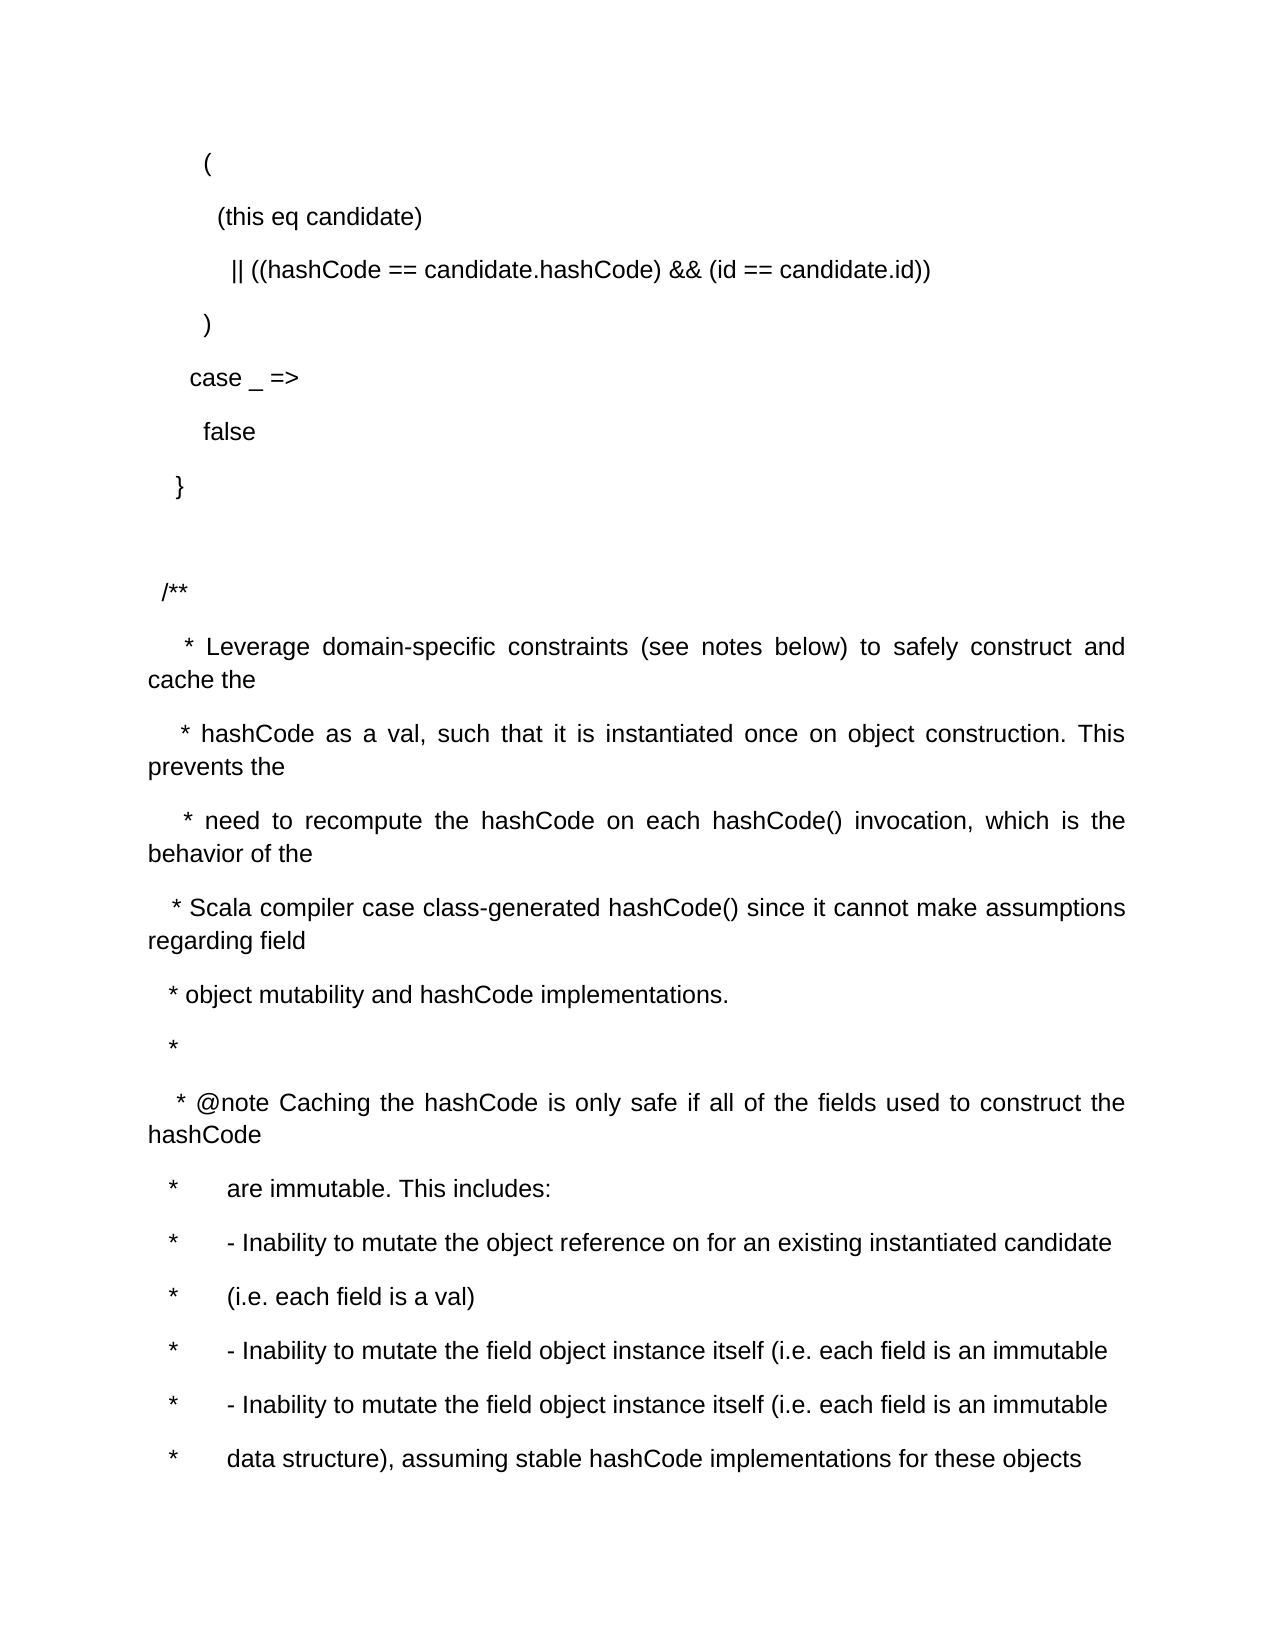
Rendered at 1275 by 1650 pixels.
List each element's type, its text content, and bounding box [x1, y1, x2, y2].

text * [148, 1034, 1127, 1062]
text * Leverage domain-specific constraints (see notes below) to safely construct and cache the [148, 632, 1127, 694]
text ) [148, 309, 1127, 338]
text false [148, 417, 1127, 446]
text * data structure), assuming stable hashCode implementations for these objects [148, 1444, 1127, 1472]
text * - Inability to mutate the object reference on for an existing instantiated candidate [148, 1228, 1127, 1257]
text /** [148, 578, 1127, 607]
text * are immutable. This includes: [148, 1174, 1127, 1203]
text * - Inability to mutate the field object instance itself (i.e. each field is an immutable [148, 1336, 1127, 1365]
text || ((hashCode == candidate.hashCode) && (id == candidate.id)) [148, 255, 1127, 284]
text case _ => [148, 363, 1127, 392]
text * object mutability and hashCode implementations. [148, 980, 1127, 1008]
text * Scala compiler case class-generated hashCode() since it cannot make assumptions regarding field [148, 893, 1127, 955]
text * - Inability to mutate the field object instance itself (i.e. each field is an immutable [148, 1390, 1127, 1418]
text * (i.e. each field is a val) [148, 1282, 1127, 1311]
text * hashCode as a val, such that it is instantiated once on object construction. This prevents the [148, 719, 1127, 781]
text * @note Caching the hashCode is only safe if all of the fields used to construct the hashCode [148, 1087, 1127, 1149]
text } [148, 471, 1127, 499]
text ( [148, 148, 1127, 176]
text * need to recompute the hashCode on each hashCode() invocation, which is the behavior of the [148, 806, 1127, 868]
text (this eq candidate) [148, 201, 1127, 230]
